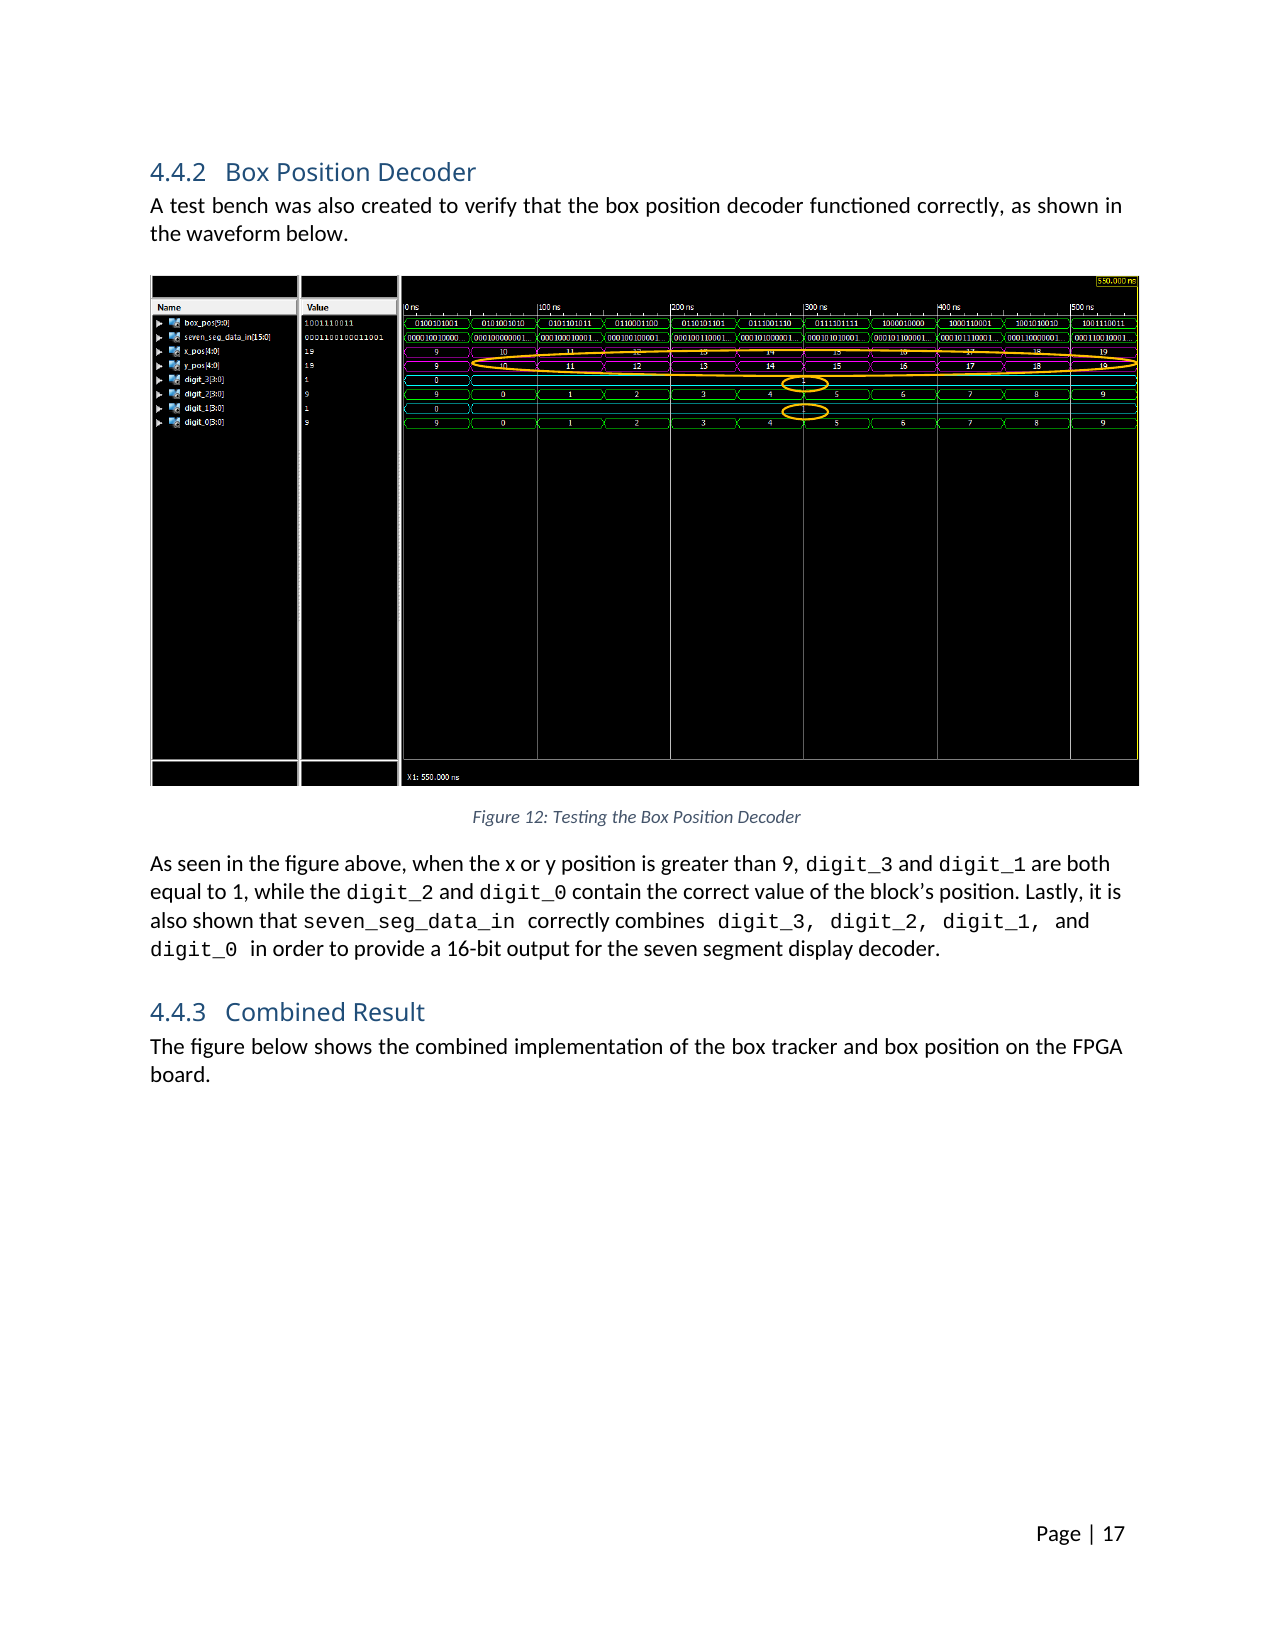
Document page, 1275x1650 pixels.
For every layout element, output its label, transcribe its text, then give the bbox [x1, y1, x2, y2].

picture [150, 275, 1140, 786]
subtitle Combined Result [150, 995, 1125, 1029]
text The figure below shows the combined implementation of the box tracker and box position on the FPGA board. [150, 1032, 1125, 1088]
subtitle Box Position Decoder [150, 154, 1125, 188]
text A test bench was also created to verify that the box position decoder functioned correctly, as shown in the waveform below. [150, 191, 1125, 247]
text As seen in the figure above, when the x or y position is greater than 9, digit_3 and digit_1 are both equal to 1, while the digit_2 and digit_0 contain the correct value of the block’s position. Lastly, it is also shown that seven_seg_data_in correctly combines digit_3, digit_2, digit_1, and digit_0 in order to provide a 16-bit output for the seven segment display decoder. [150, 849, 1125, 963]
